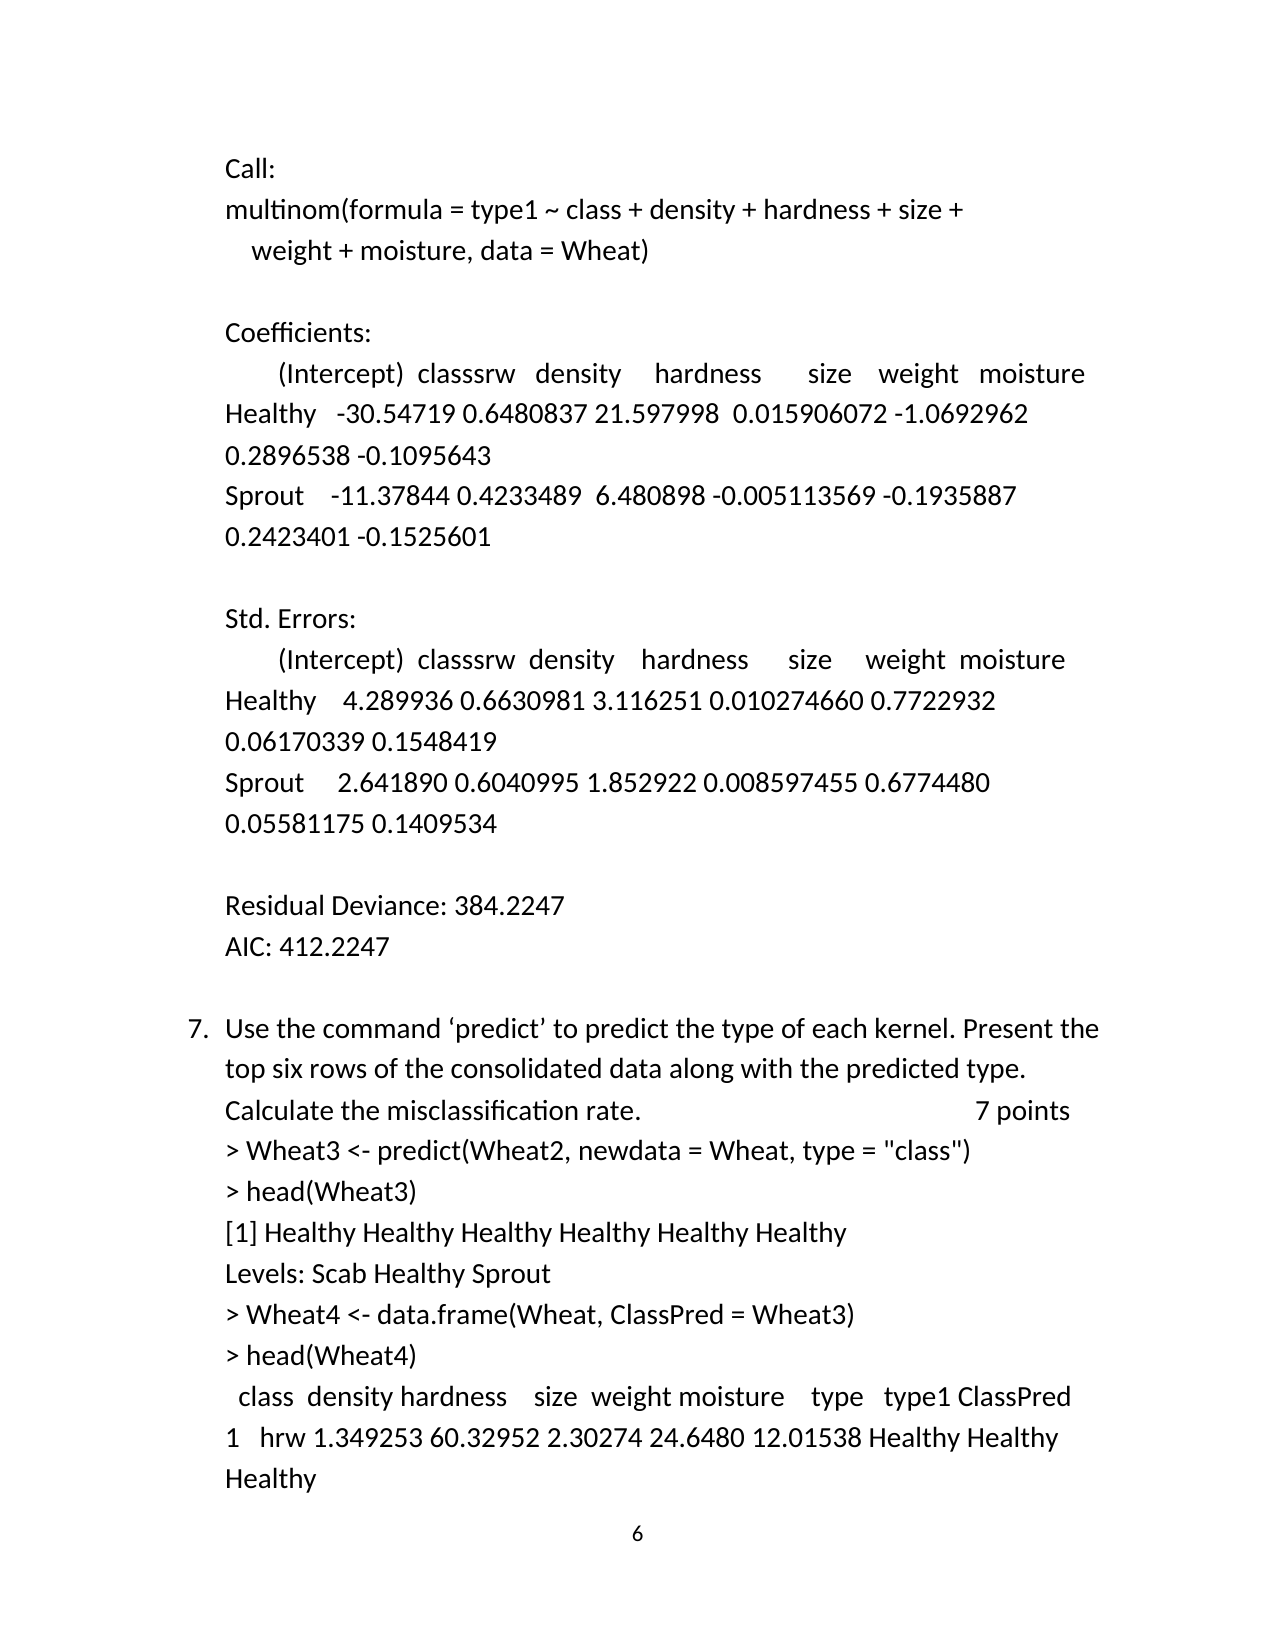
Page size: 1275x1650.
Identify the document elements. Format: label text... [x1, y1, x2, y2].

list Sprout 2.641890 0.6040995 1.852922 0.008597455 0.6774480 0.05581175 0.1409534 [225, 764, 1125, 841]
list Healthy -30.54719 0.6480837 21.597998 0.015906072 -1.0692962 0.2896538 -0.1095643 [225, 396, 1125, 472]
list [1] Healthy Healthy Healthy Healthy Healthy Healthy [225, 1214, 1125, 1250]
list Sprout -11.37844 0.4233489 6.480898 -0.005113569 -0.1935887 0.2423401 -0.1525601 [225, 477, 1125, 554]
list (Intercept) classsrw density hardness size weight moisture [225, 641, 1125, 677]
list Healthy 4.289936 0.6630981 3.116251 0.010274660 0.7722932 0.06170339 0.1548419 [225, 682, 1125, 759]
list > Wheat4 <- data.frame(Wheat, ClassPred = Wheat3) [225, 1296, 1125, 1332]
list > head(Wheat4) [225, 1337, 1125, 1373]
list 1 hrw 1.349253 60.32952 2.30274 24.6480 12.01538 Healthy Healthy Healthy [225, 1419, 1125, 1496]
list Use the command ‘predict’ to predict the type of each kernel. Present the top six rows of the consolidated data along with the predicted type. Calculate the misclassification rate. 7 points [187, 1010, 1125, 1127]
list Levels: Scab Healthy Sprout [225, 1255, 1125, 1291]
list multinom(formula = type1 ~ class + density + hardness + size + [225, 191, 1125, 227]
list (Intercept) classsrw density hardness size weight moisture [225, 355, 1125, 390]
list > head(Wheat3) [225, 1173, 1125, 1209]
list Call: [225, 150, 1125, 186]
list weight + moisture, data = Wheat) [225, 232, 1125, 267]
list Coefficients: [225, 314, 1125, 349]
list > Wheat3 <- predict(Wheat2, newdata = Wheat, type = "class") [225, 1132, 1125, 1168]
list class density hardness size weight moisture type type1 ClassPred [225, 1378, 1125, 1414]
list Std. Errors: [225, 600, 1125, 636]
list AIC: 412.2247 [225, 928, 1125, 963]
list Residual Deviance: 384.2247 [225, 887, 1125, 922]
